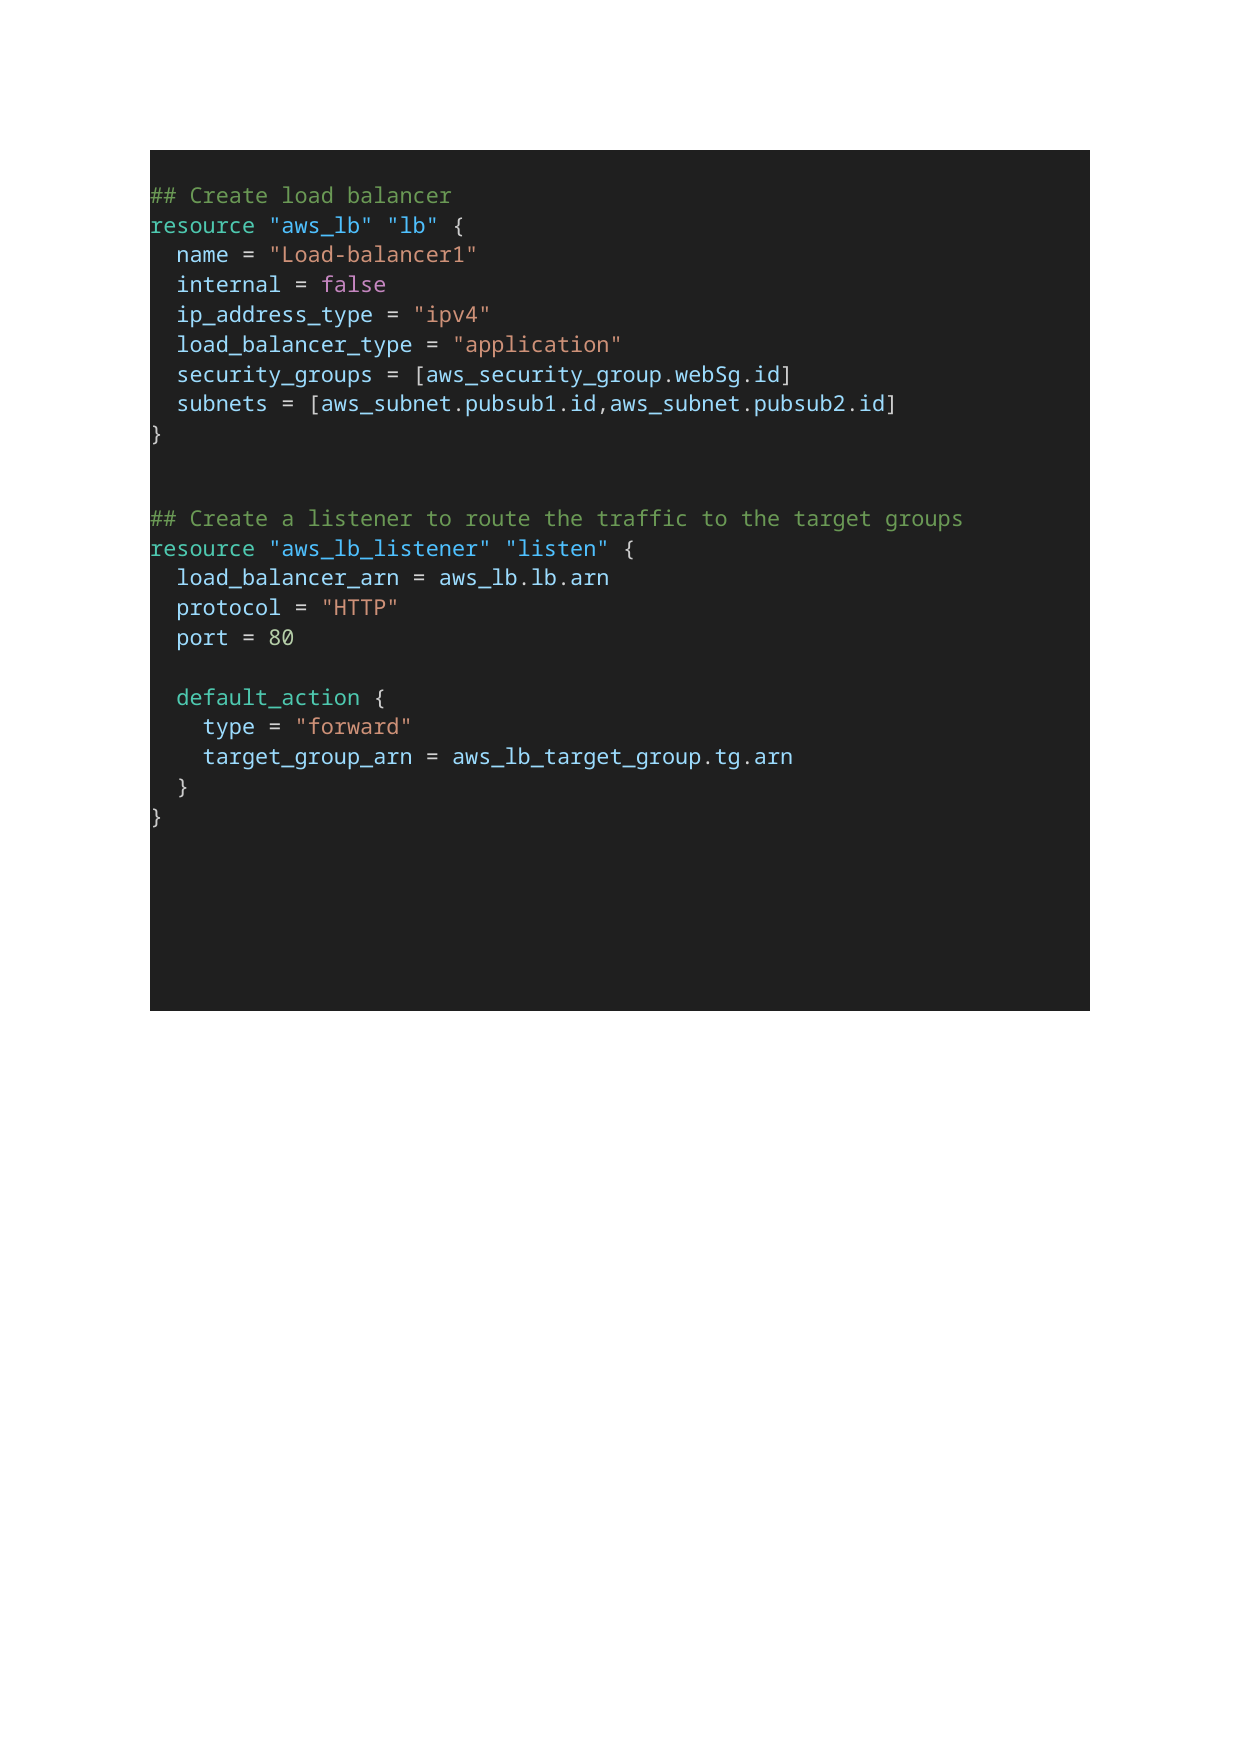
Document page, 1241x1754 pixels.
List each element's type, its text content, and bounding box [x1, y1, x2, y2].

text load_balancer_type = "application" [150, 329, 1090, 358]
text load_balancer_arn = aws_lb.lb.arn [150, 562, 1090, 592]
text target_group_arn = aws_lb_target_group.tg.arn [150, 741, 1090, 771]
text } [150, 418, 1090, 448]
text subnets = [aws_subnet.pubsub1.id,aws_subnet.pubsub2.id] [150, 388, 1090, 418]
text protocol = "HTTP" [150, 592, 1090, 622]
text port = 80 [150, 622, 1090, 652]
text } [150, 771, 1090, 801]
text internal = false [150, 269, 1090, 299]
text name = "Load-balancer1" [150, 239, 1090, 269]
text default_action { [150, 681, 1090, 711]
text resource "aws_lb" "lb" { [150, 209, 1090, 239]
text } [150, 801, 1090, 830]
text security_groups = [aws_security_group.webSg.id] [150, 358, 1090, 388]
text ## Create load balancer [150, 180, 1090, 209]
text type = "forward" [150, 711, 1090, 741]
text ## Create a listener to route the traffic to the target groups [150, 503, 1090, 532]
text resource "aws_lb_listener" "listen" { [150, 532, 1090, 562]
text ip_address_type = "ipv4" [150, 299, 1090, 329]
